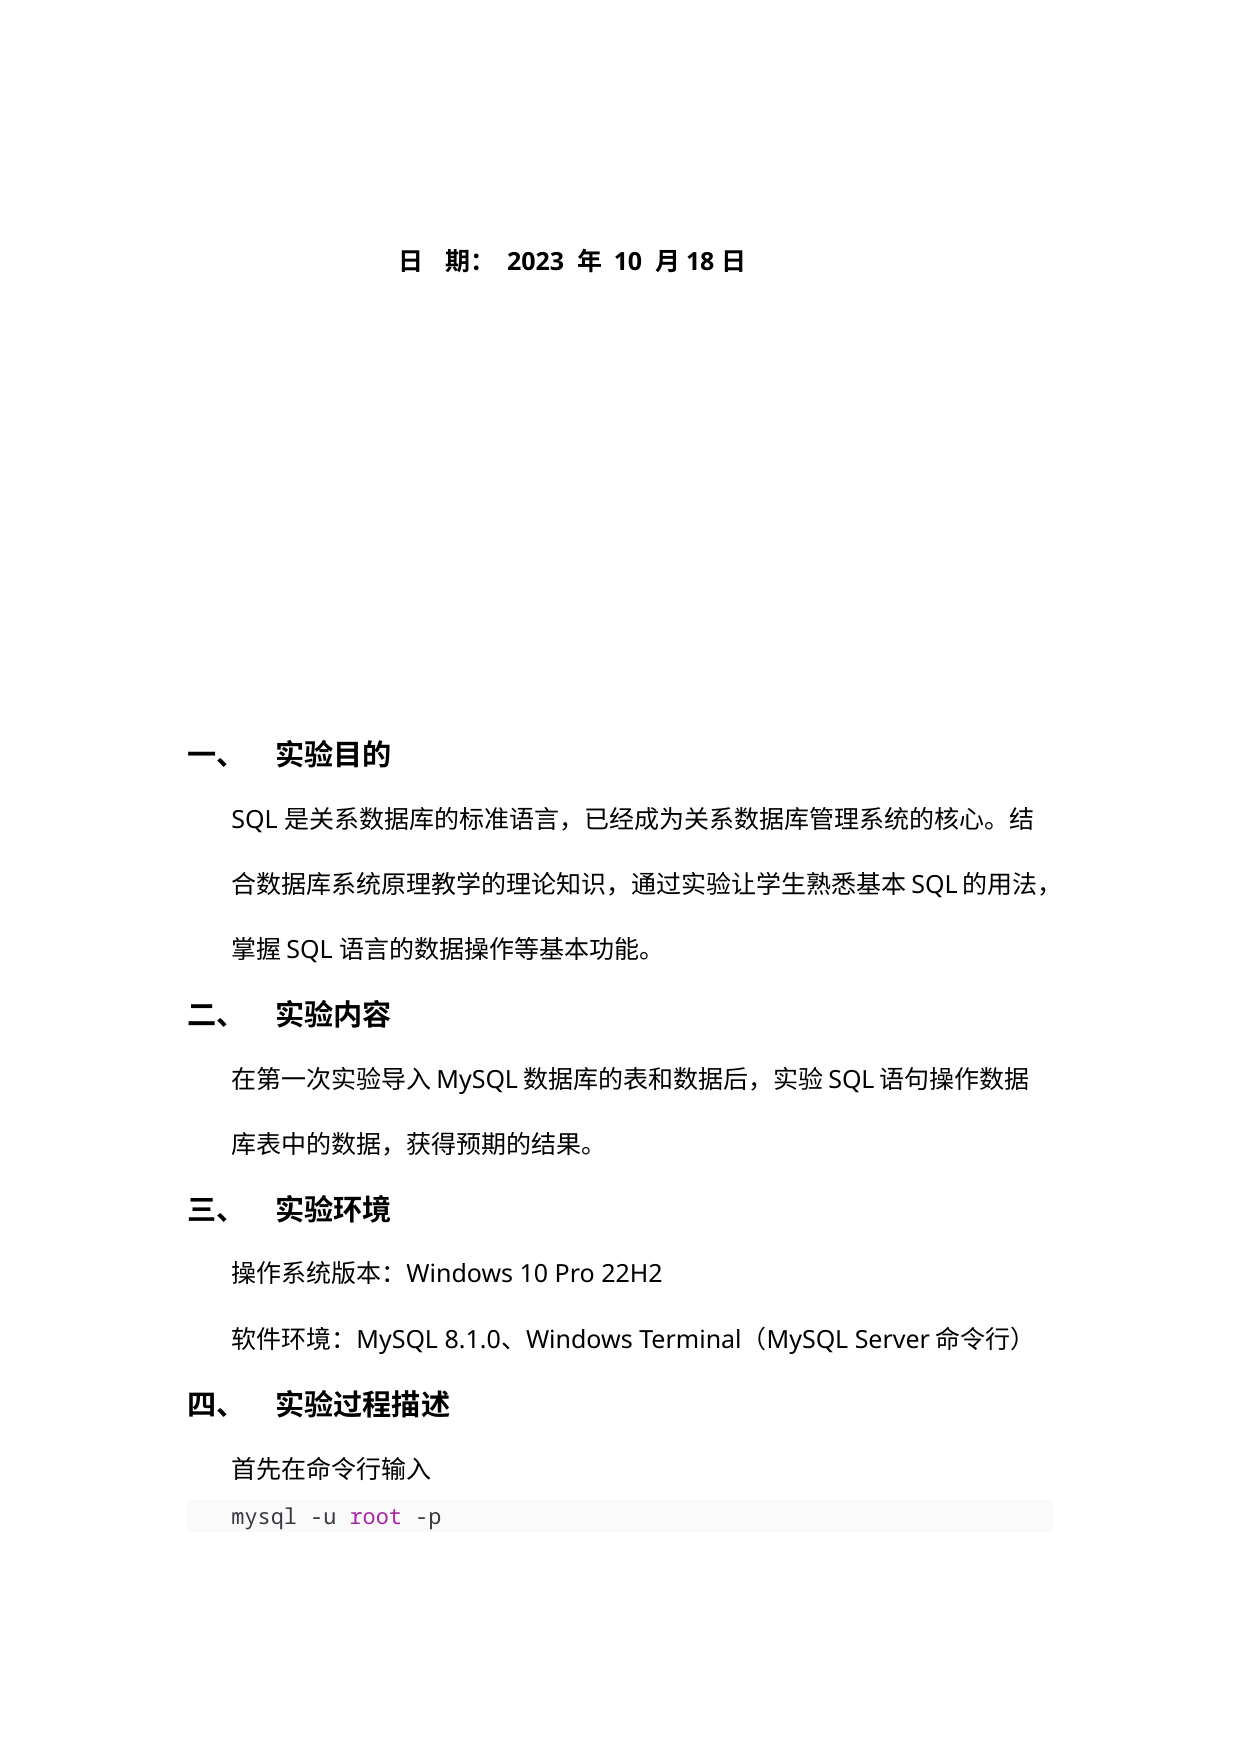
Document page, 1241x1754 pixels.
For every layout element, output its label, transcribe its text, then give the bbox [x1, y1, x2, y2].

text mysql -u root -p [187, 1500, 1053, 1532]
text 在第一次实验导入MySQL数据库的表和数据后，实验SQL语句操作数据库表中的数据，获得预期的结果。 [231, 1045, 1053, 1175]
list 实验过程描述 [187, 1370, 1053, 1435]
text 日 期： 2023 年 10 月 18 日 [187, 227, 1053, 292]
list 实验环境 [187, 1175, 1053, 1240]
text 首先在命令行输入 [231, 1435, 1053, 1500]
list 实验内容 [187, 980, 1053, 1045]
text SQL 是关系数据库的标准语言，已经成为关系数据库管理系统的核心。结合数据库系统原理教学的理论知识，通过实验让学生熟悉基本SQL的用法，掌握SQL 语言的数据操作等基本功能。 [231, 785, 1053, 980]
list 实验目的 [187, 720, 1053, 785]
list 软件环境：MySQL 8.1.0、Windows Terminal（MySQL Server命令行） [231, 1305, 1053, 1370]
text 操作系统版本：Windows 10 Pro 22H2 [187, 1240, 1053, 1305]
